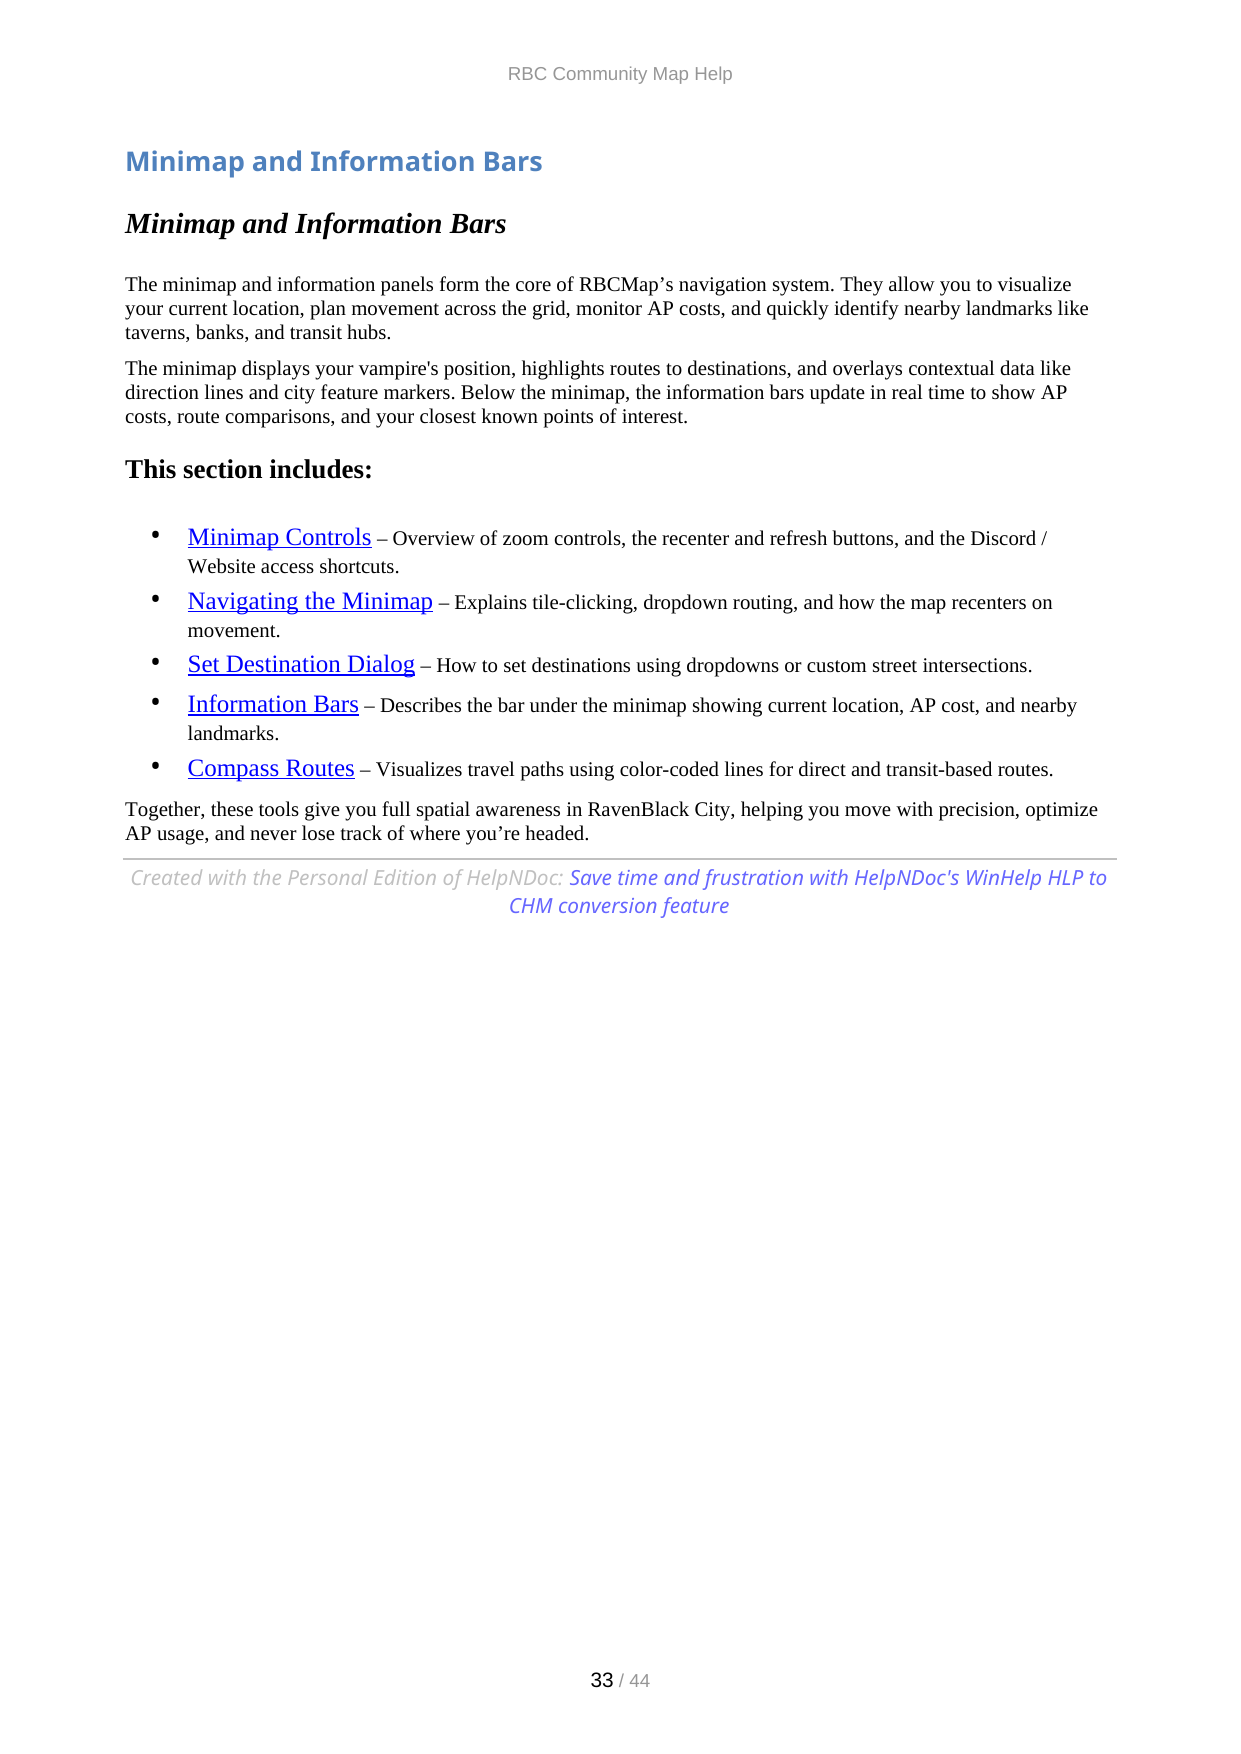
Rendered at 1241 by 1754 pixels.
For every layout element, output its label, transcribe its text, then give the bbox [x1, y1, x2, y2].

text Created with the Personal Edition of HelpNDoc: Save time and frustration with HelpNDoc's WinHelp HLP to CHM conversion feature [123, 860, 1117, 922]
list Minimap Controls – Overview of zoom controls, the recenter and refresh buttons, and the Discord / Website access shortcuts. [150, 514, 1115, 578]
text The minimap displays your vampire's position, highlights routes to destinations, and overlays contextual data like direction lines and city feature markers. Below the minimap, the information bars update in real time to show AP costs, route comparisons, and your closest known points of interest. [125, 356, 1115, 428]
list Information Bars – Describes the bar under the minimap showing current location, AP cost, and nearby landmarks. [150, 681, 1115, 745]
list Navigating the Minimap – Explains tile-clicking, dropdown routing, and how the map recenters on movement. [150, 578, 1115, 642]
list Compass Routes – Visualizes travel paths using color-coded lines for direct and transit-based routes. [150, 745, 1115, 785]
text The minimap and information panels form the core of RBCMap’s navigation system. They allow you to visualize your current location, plan movement across the grid, monitor AP costs, and quickly identify nearby landmarks like taverns, banks, and transit hubs. [125, 271, 1115, 344]
text Together, these tools give you full spatial awareness in RavenBlack City, helping you move with precision, optimize AP usage, and never lose track of where you’re headed. [125, 797, 1115, 845]
subtitle Minimap and Information Bars [125, 207, 1115, 240]
text Minimap and Information Bars [123, 141, 1117, 182]
subtitle This section includes: [125, 453, 1115, 484]
list Set Destination Dialog – How to set destinations using dropdowns or custom street intersections. [150, 642, 1115, 681]
